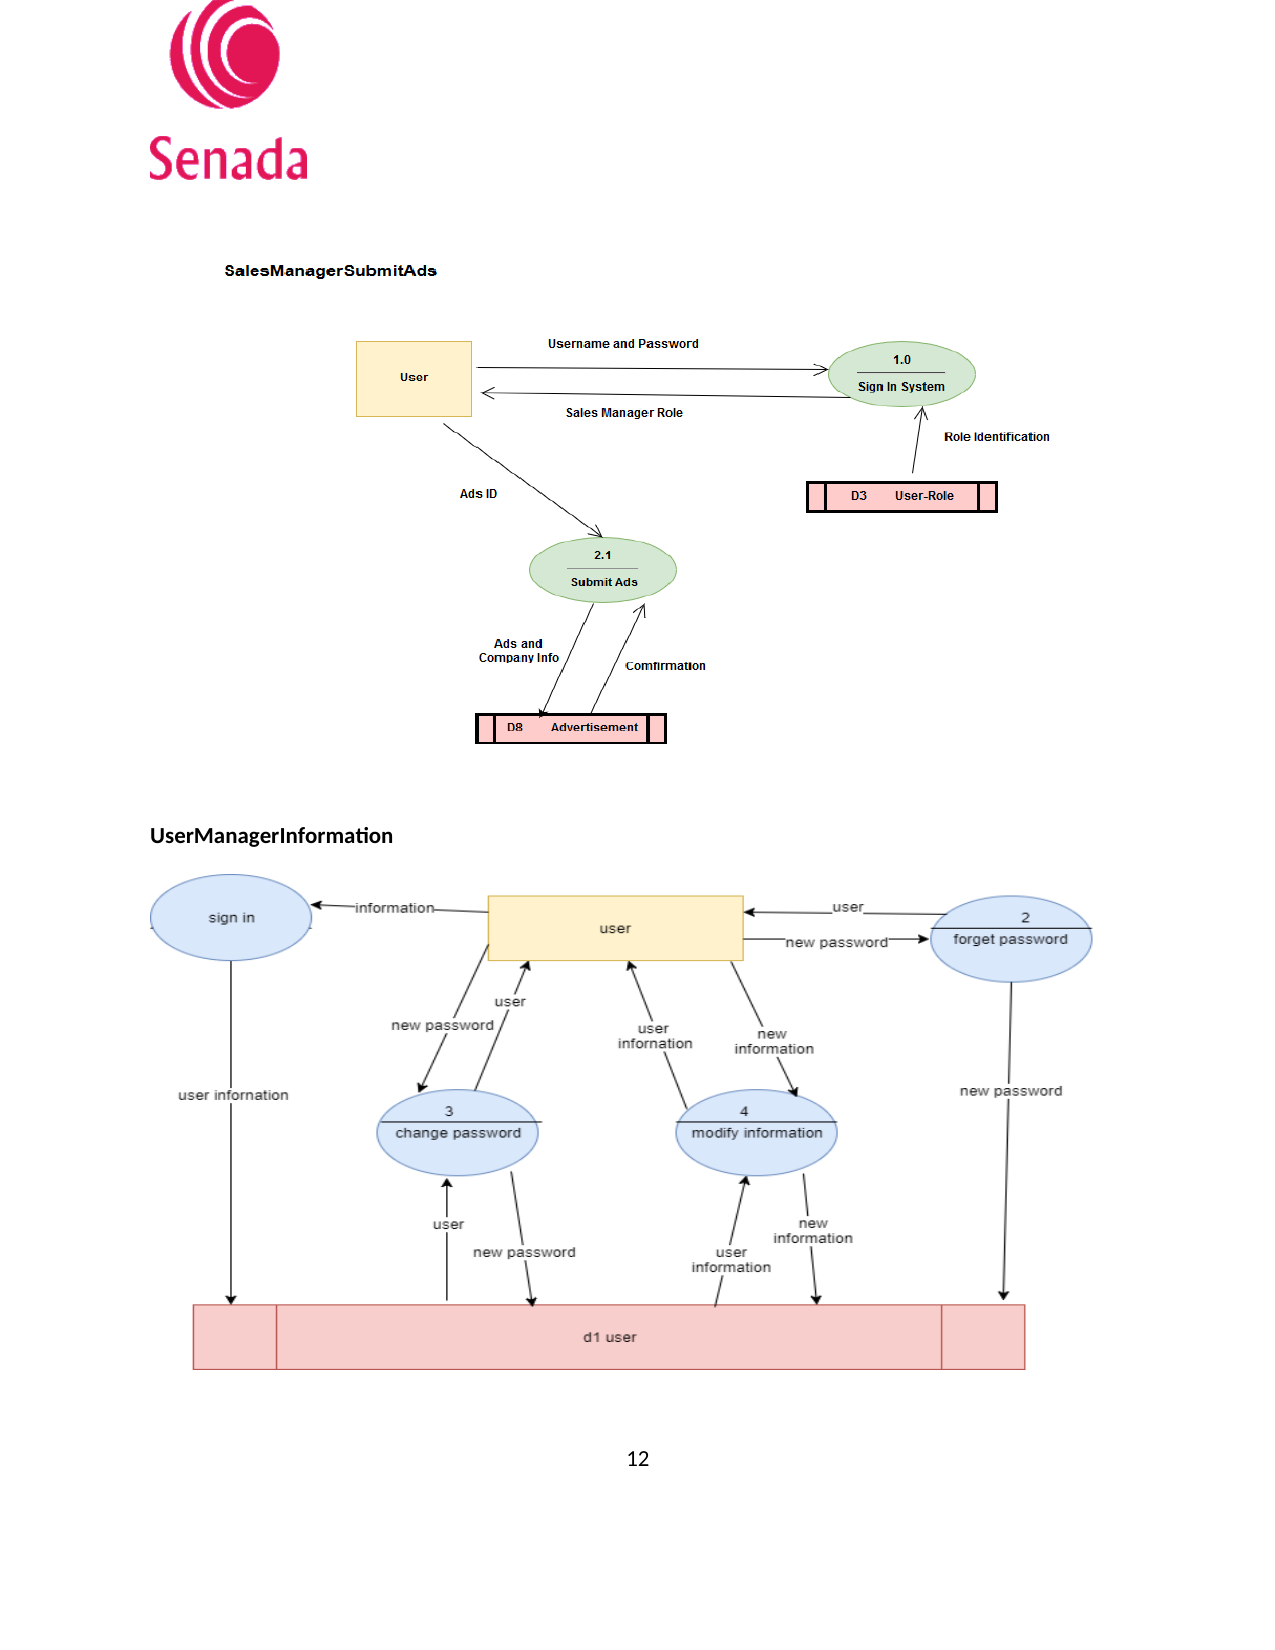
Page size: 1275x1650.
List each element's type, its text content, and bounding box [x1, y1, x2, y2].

picture [150, 0, 307, 180]
picture [150, 874, 1093, 1370]
picture [222, 257, 1053, 744]
text UserManagerInformation [150, 822, 1125, 849]
